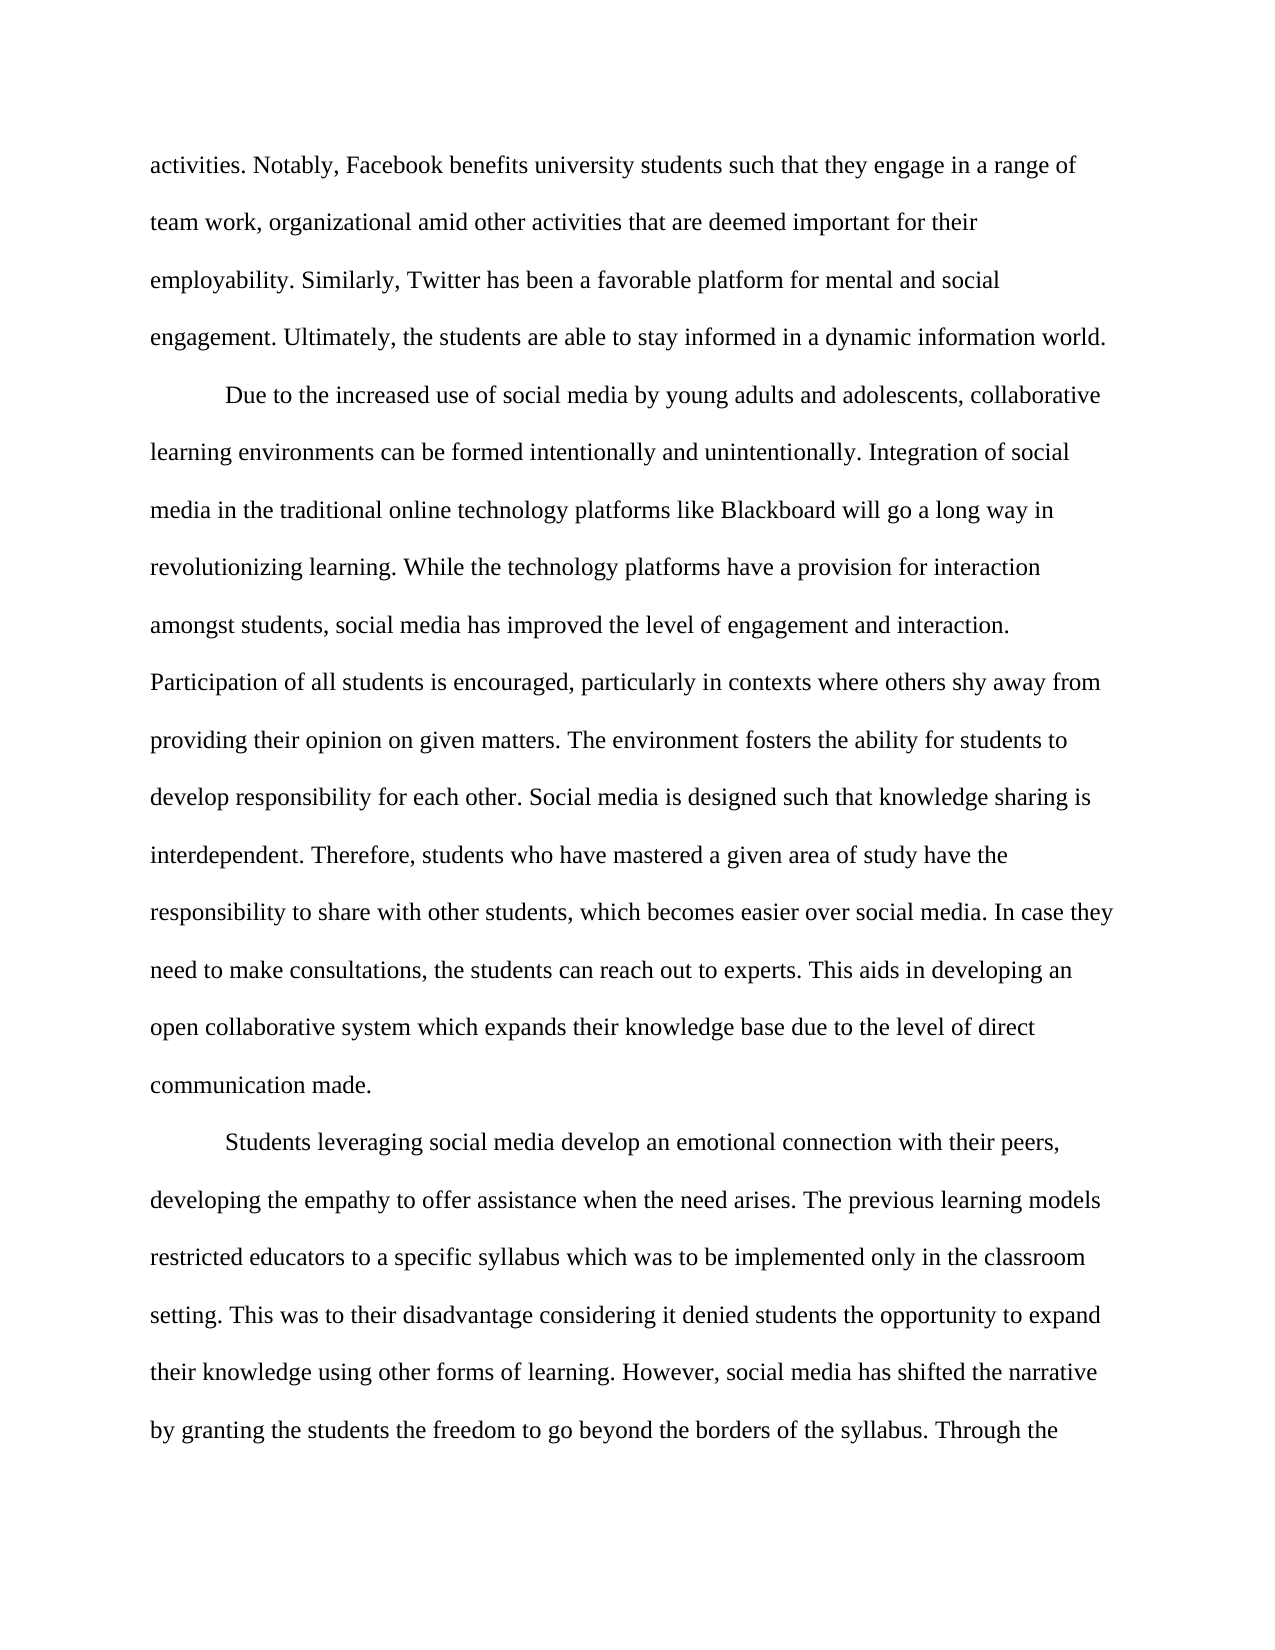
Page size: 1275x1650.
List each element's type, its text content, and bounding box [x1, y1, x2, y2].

text Due to the increased use of social media by young adults and adolescents, collaborative learning environments can be formed intentionally and unintentionally. Integration of social media in the traditional online technology platforms like Blackboard will go a long way in revolutionizing learning. While the technology platforms have a provision for interaction amongst students, social media has improved the level of engagement and interaction. Participation of all students is encouraged, particularly in contexts where others shy away from providing their opinion on given matters. The environment fosters the ability for students to develop responsibility for each other. Social media is designed such that knowledge sharing is interdependent. Therefore, students who have mastered a given area of study have the responsibility to share with other students, which becomes easier over social media. In case they need to make consultations, the students can reach out to experts. This aids in developing an open collaborative system which expands their knowledge base due to the level of direct communication made. [150, 380, 1125, 1099]
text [150, 1127, 1125, 1444]
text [150, 150, 1125, 351]
